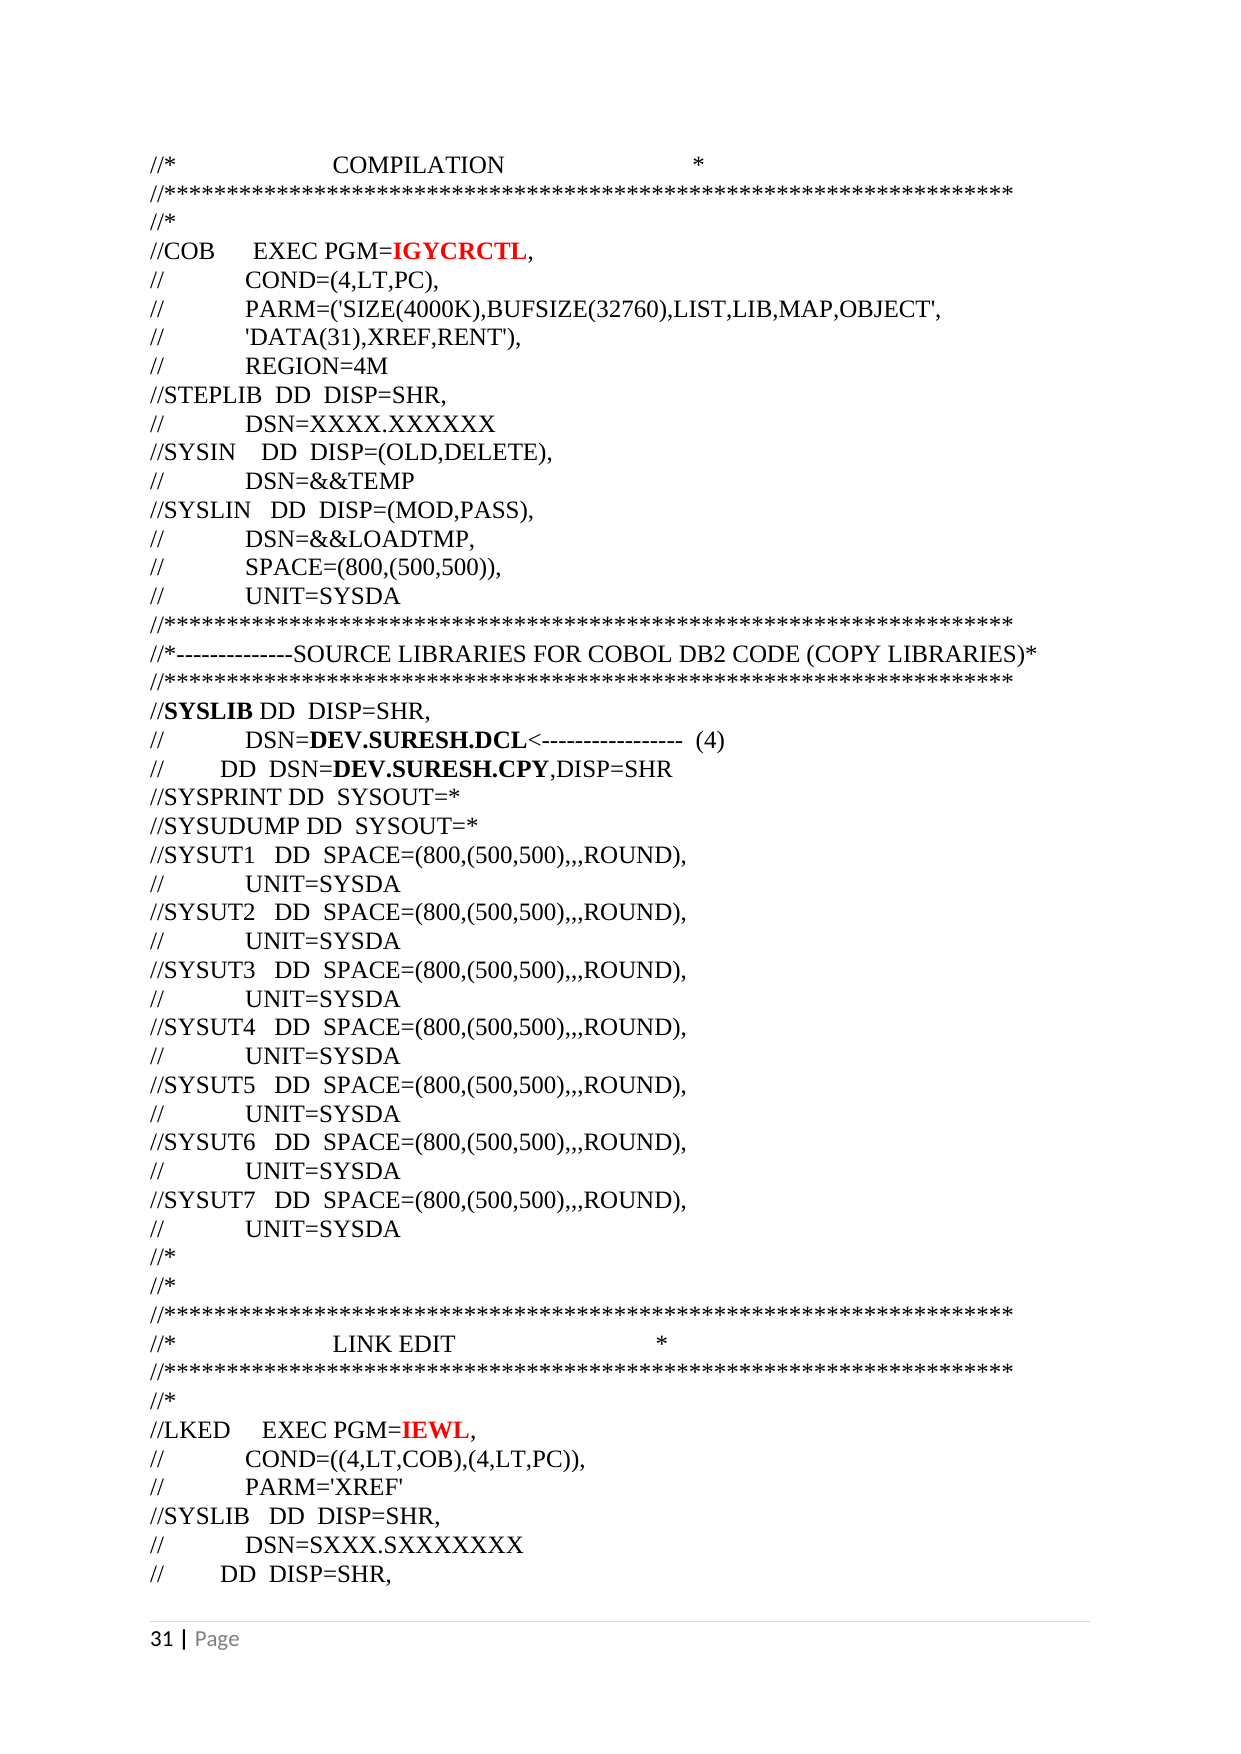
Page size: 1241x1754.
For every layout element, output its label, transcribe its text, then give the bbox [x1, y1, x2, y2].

text //SYSUT2 DD SPACE=(800,(500,500),,,ROUND), [150, 897, 1090, 926]
text //******************************************************************** [150, 1300, 1090, 1329]
text //SYSLIB DD DISP=SHR, [150, 1501, 1090, 1530]
text //* [150, 1386, 1090, 1415]
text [150, 179, 1090, 207]
text // DSN=&&LOADTMP, [150, 524, 1090, 552]
text // UNIT=SYSDA [150, 984, 1090, 1012]
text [150, 1357, 1090, 1386]
text // PARM=('SIZE(4000K),BUFSIZE(32760),LIST,LIB,MAP,OBJECT', [150, 294, 1090, 322]
text //SYSLIN DD DISP=(MOD,PASS), [150, 495, 1090, 524]
text //LKED EXEC PGM=IEWL, [150, 1415, 1090, 1444]
text // UNIT=SYSDA [150, 1041, 1090, 1070]
text // COND=((4,LT,COB),(4,LT,PC)), [150, 1444, 1090, 1472]
text //SYSUT1 DD SPACE=(800,(500,500),,,ROUND), [150, 840, 1090, 869]
text //COB EXEC PGM=IGYCRCTL, [150, 236, 1090, 265]
text //SYSUT6 DD SPACE=(800,(500,500),,,ROUND), [150, 1127, 1090, 1156]
text //SYSUT7 DD SPACE=(800,(500,500),,,ROUND), [150, 1185, 1090, 1214]
text // DD DSN=DEV.SURESH.CPY,DISP=SHR [150, 754, 1090, 782]
text //* [150, 207, 1090, 236]
text // UNIT=SYSDA [150, 926, 1090, 955]
text //SYSUT5 DD SPACE=(800,(500,500),,,ROUND), [150, 1070, 1090, 1099]
text // DD DISP=SHR, [150, 1559, 1090, 1587]
text //* COMPILATION * [150, 150, 1090, 179]
text //SYSUT3 DD SPACE=(800,(500,500),,,ROUND), [150, 955, 1090, 984]
text //*--------------SOURCE LIBRARIES FOR COBOL DB2 CODE (COPY LIBRARIES)* [150, 639, 1090, 667]
text //SYSIN DD DISP=(OLD,DELETE), [150, 437, 1090, 466]
text //STEPLIB DD DISP=SHR, [150, 380, 1090, 409]
text // UNIT=SYSDA [150, 581, 1090, 610]
text //* [150, 1271, 1090, 1300]
text //SYSUDUMP DD SYSOUT=* [150, 811, 1090, 840]
text // UNIT=SYSDA [150, 1156, 1090, 1185]
text // DSN=&&TEMP [150, 466, 1090, 495]
text //* LINK EDIT * [150, 1329, 1090, 1357]
text // UNIT=SYSDA [150, 869, 1090, 897]
text //******************************************************************** [150, 667, 1090, 696]
text // COND=(4,LT,PC), [150, 265, 1090, 294]
text // DSN=SXXX.SXXXXXXX [150, 1530, 1090, 1559]
text // 'DATA(31),XREF,RENT'), [150, 322, 1090, 351]
text // UNIT=SYSDA [150, 1099, 1090, 1127]
text // REGION=4M [150, 351, 1090, 380]
text //* [150, 1242, 1090, 1271]
text // SPACE=(800,(500,500)), [150, 552, 1090, 581]
text // DSN=DEV.SURESH.DCL<----------------- (4) [150, 725, 1090, 754]
text // UNIT=SYSDA [150, 1214, 1090, 1242]
text //SYSPRINT DD SYSOUT=* [150, 782, 1090, 811]
text //******************************************************************** [150, 610, 1090, 639]
text //SYSUT4 DD SPACE=(800,(500,500),,,ROUND), [150, 1012, 1090, 1041]
text // DSN=XXXX.XXXXXX [150, 409, 1090, 437]
text //SYSLIB DD DISP=SHR, [150, 696, 1090, 725]
text // PARM='XREF' [150, 1472, 1090, 1501]
